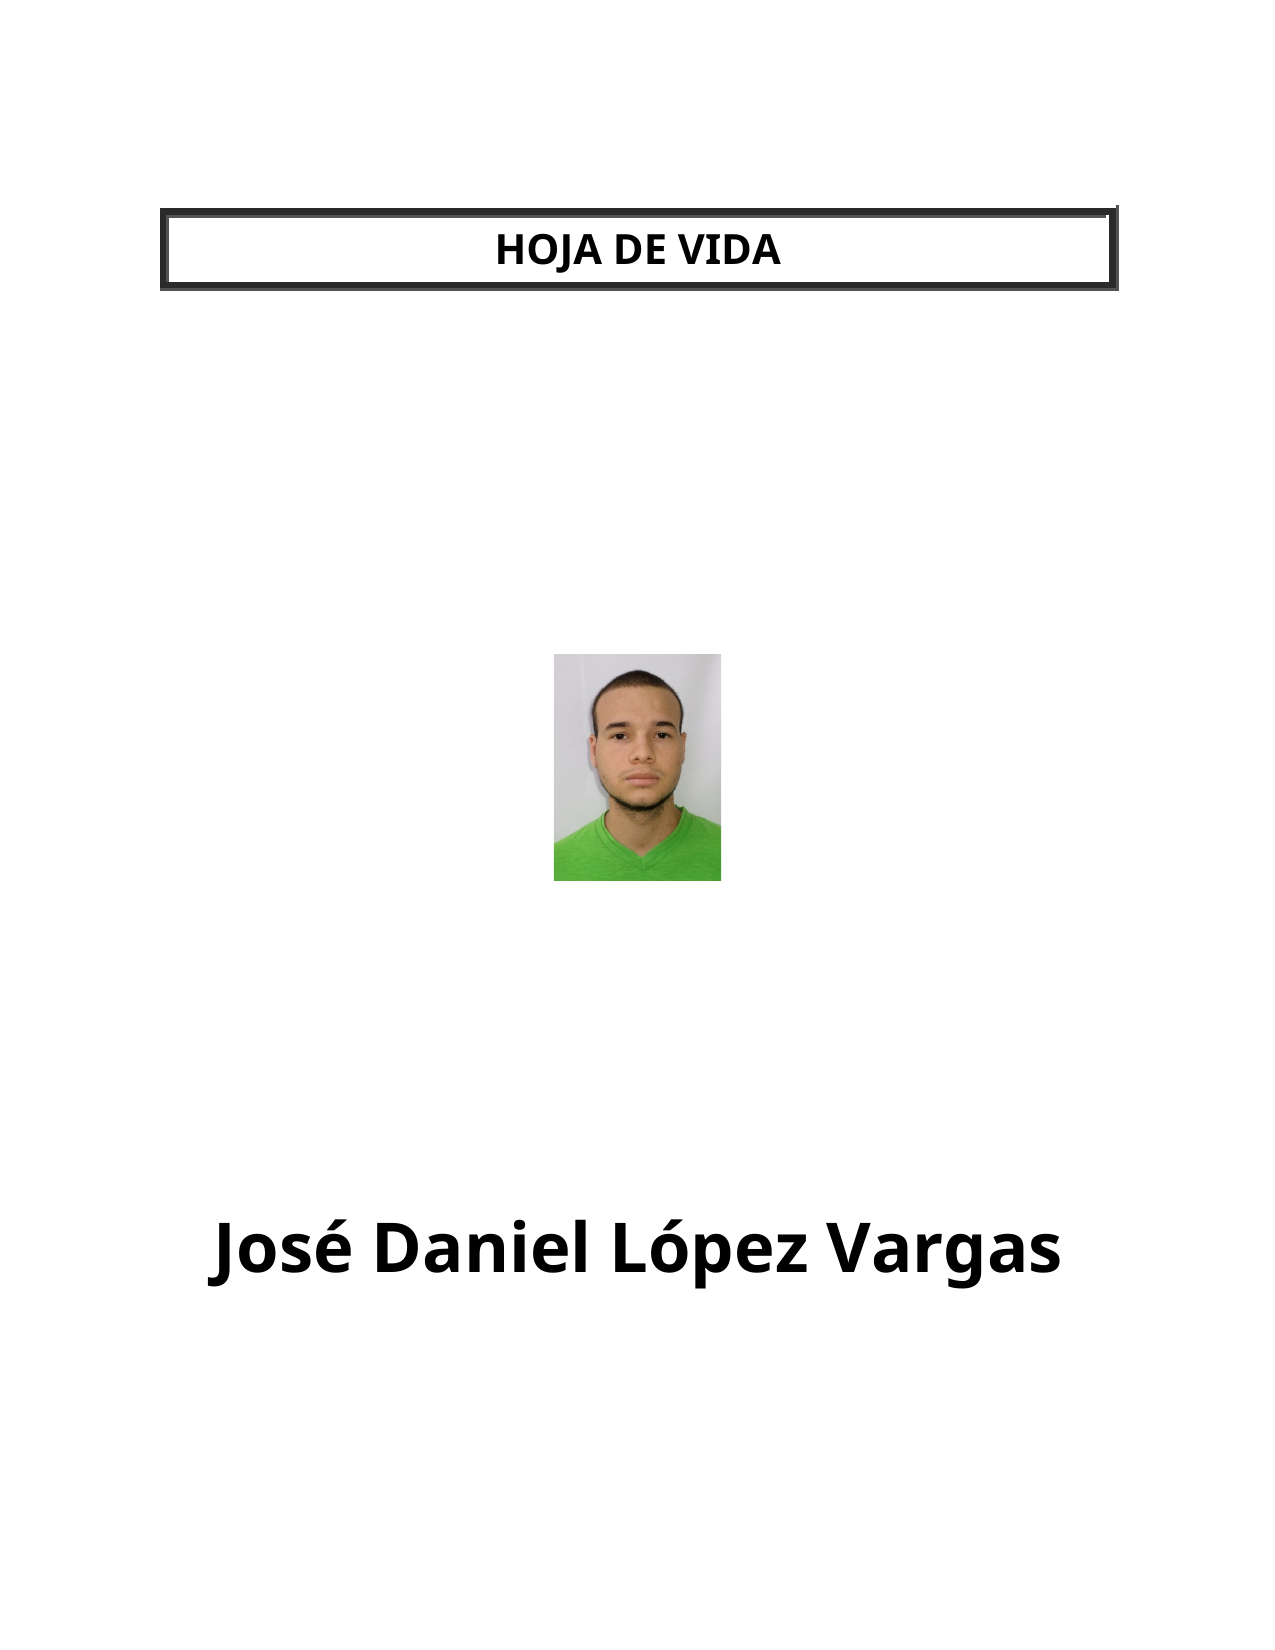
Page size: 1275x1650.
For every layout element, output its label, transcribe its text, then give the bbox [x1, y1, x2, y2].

text José Daniel López Vargas [177, 1199, 1100, 1292]
picture [553, 654, 722, 881]
text HOJA DE VIDA [169, 218, 1106, 278]
